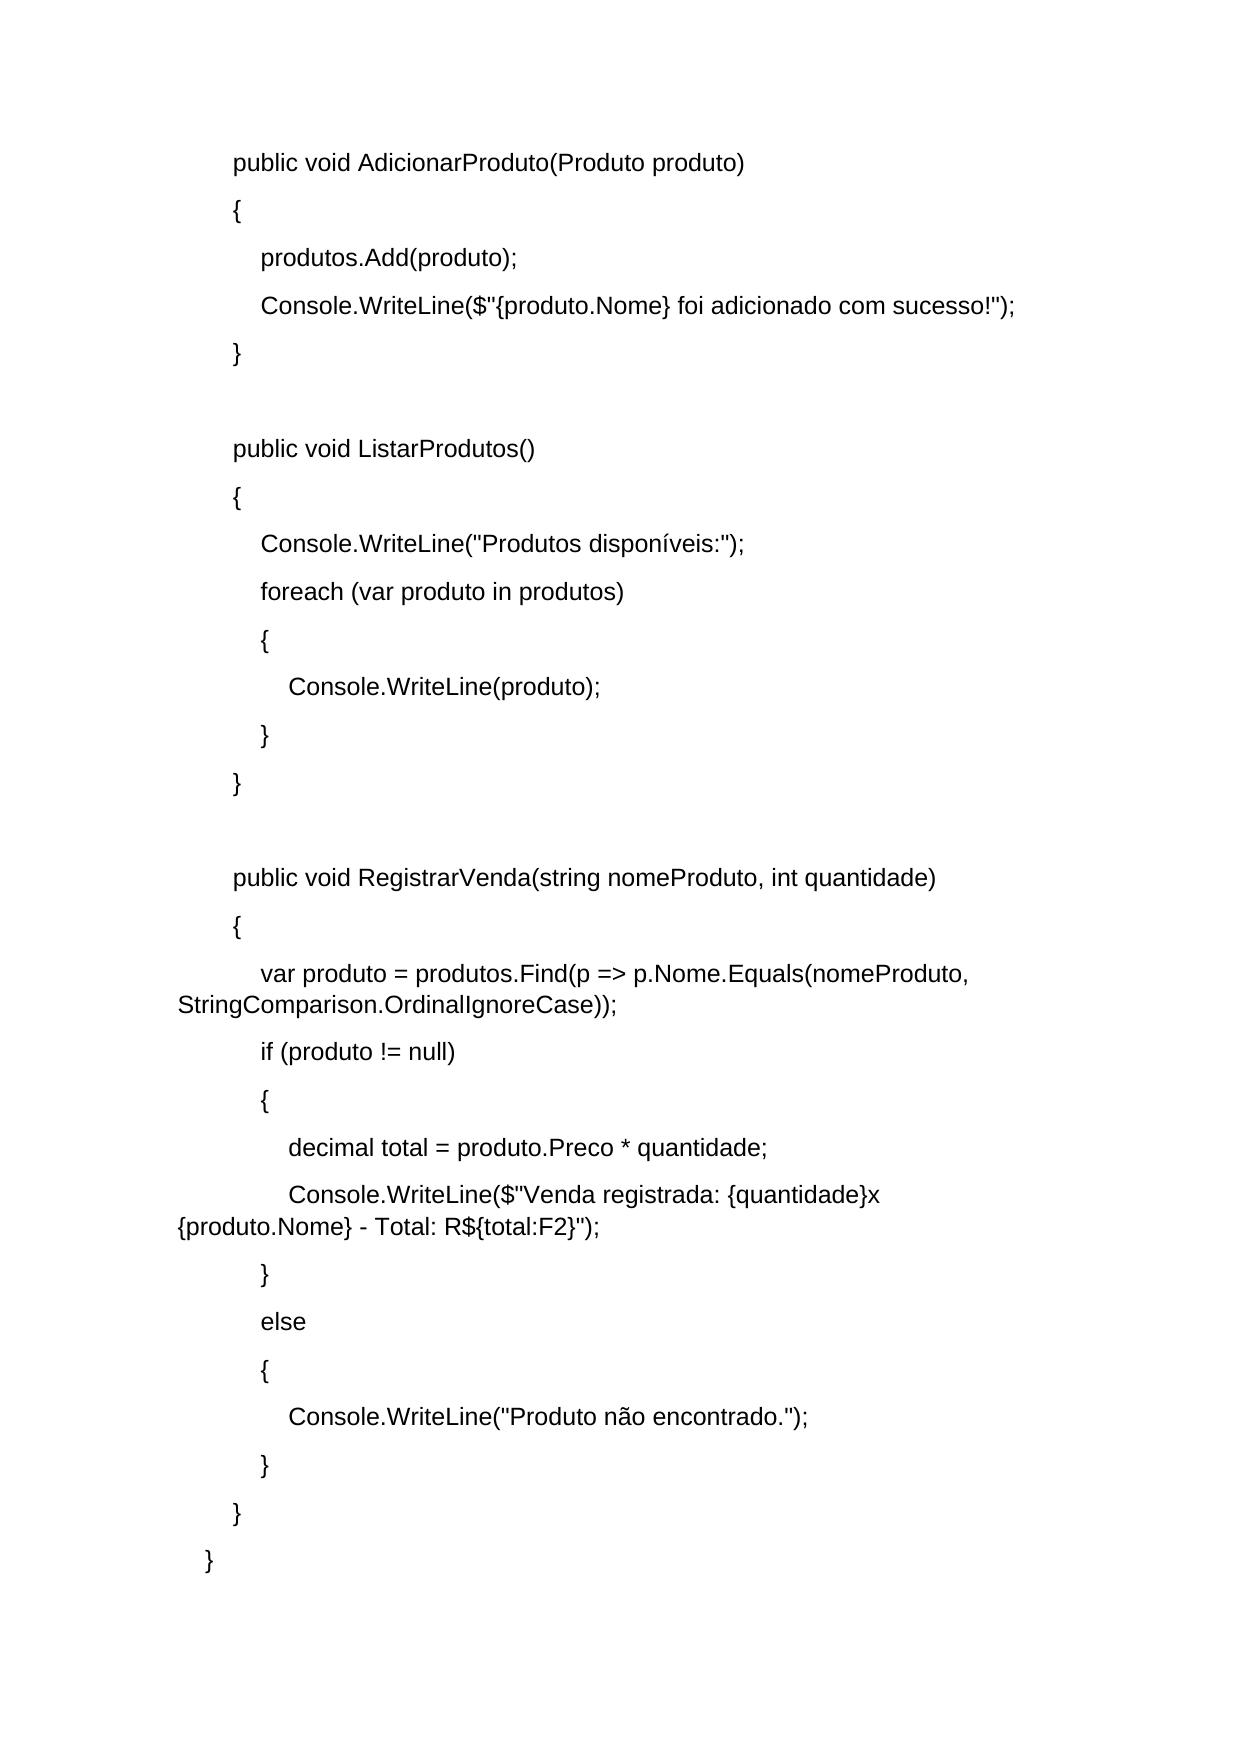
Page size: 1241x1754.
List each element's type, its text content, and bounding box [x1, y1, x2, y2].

text Console.WriteLine("Produtos disponíveis:"); [177, 529, 1063, 558]
text decimal total = produto.Preco * quantidade; [177, 1133, 1063, 1162]
text Console.WriteLine($"Venda registrada: {quantidade}x {produto.Nome} - Total: R${total:F2}"); [177, 1181, 1063, 1240]
text { [177, 911, 1063, 940]
text } [177, 1546, 1063, 1574]
text } [177, 1498, 1063, 1527]
text { [177, 625, 1063, 653]
text { [177, 482, 1063, 510]
text public void RegistrarVenda(string nomeProduto, int quantidade) [177, 863, 1063, 892]
text } [177, 720, 1063, 749]
text } [177, 1450, 1063, 1479]
text else [177, 1307, 1063, 1336]
text { [177, 195, 1063, 224]
text produtos.Add(produto); [177, 243, 1063, 272]
text public void ListarProdutos() [177, 434, 1063, 463]
text } [177, 768, 1063, 797]
text public void AdicionarProduto(Produto produto) [177, 148, 1063, 176]
text Console.WriteLine($"{produto.Nome} foi adicionado com sucesso!"); [177, 291, 1063, 319]
text { [177, 1085, 1063, 1114]
text } [177, 1259, 1063, 1288]
text var produto = produtos.Find(p => p.Nome.Equals(nomeProduto, StringComparison.OrdinalIgnoreCase)); [177, 959, 1063, 1018]
text Console.WriteLine("Produto não encontrado."); [177, 1402, 1063, 1431]
text Console.WriteLine(produto); [177, 672, 1063, 701]
text foreach (var produto in produtos) [177, 577, 1063, 606]
text if (produto != null) [177, 1037, 1063, 1066]
text } [177, 338, 1063, 367]
text { [177, 1355, 1063, 1383]
